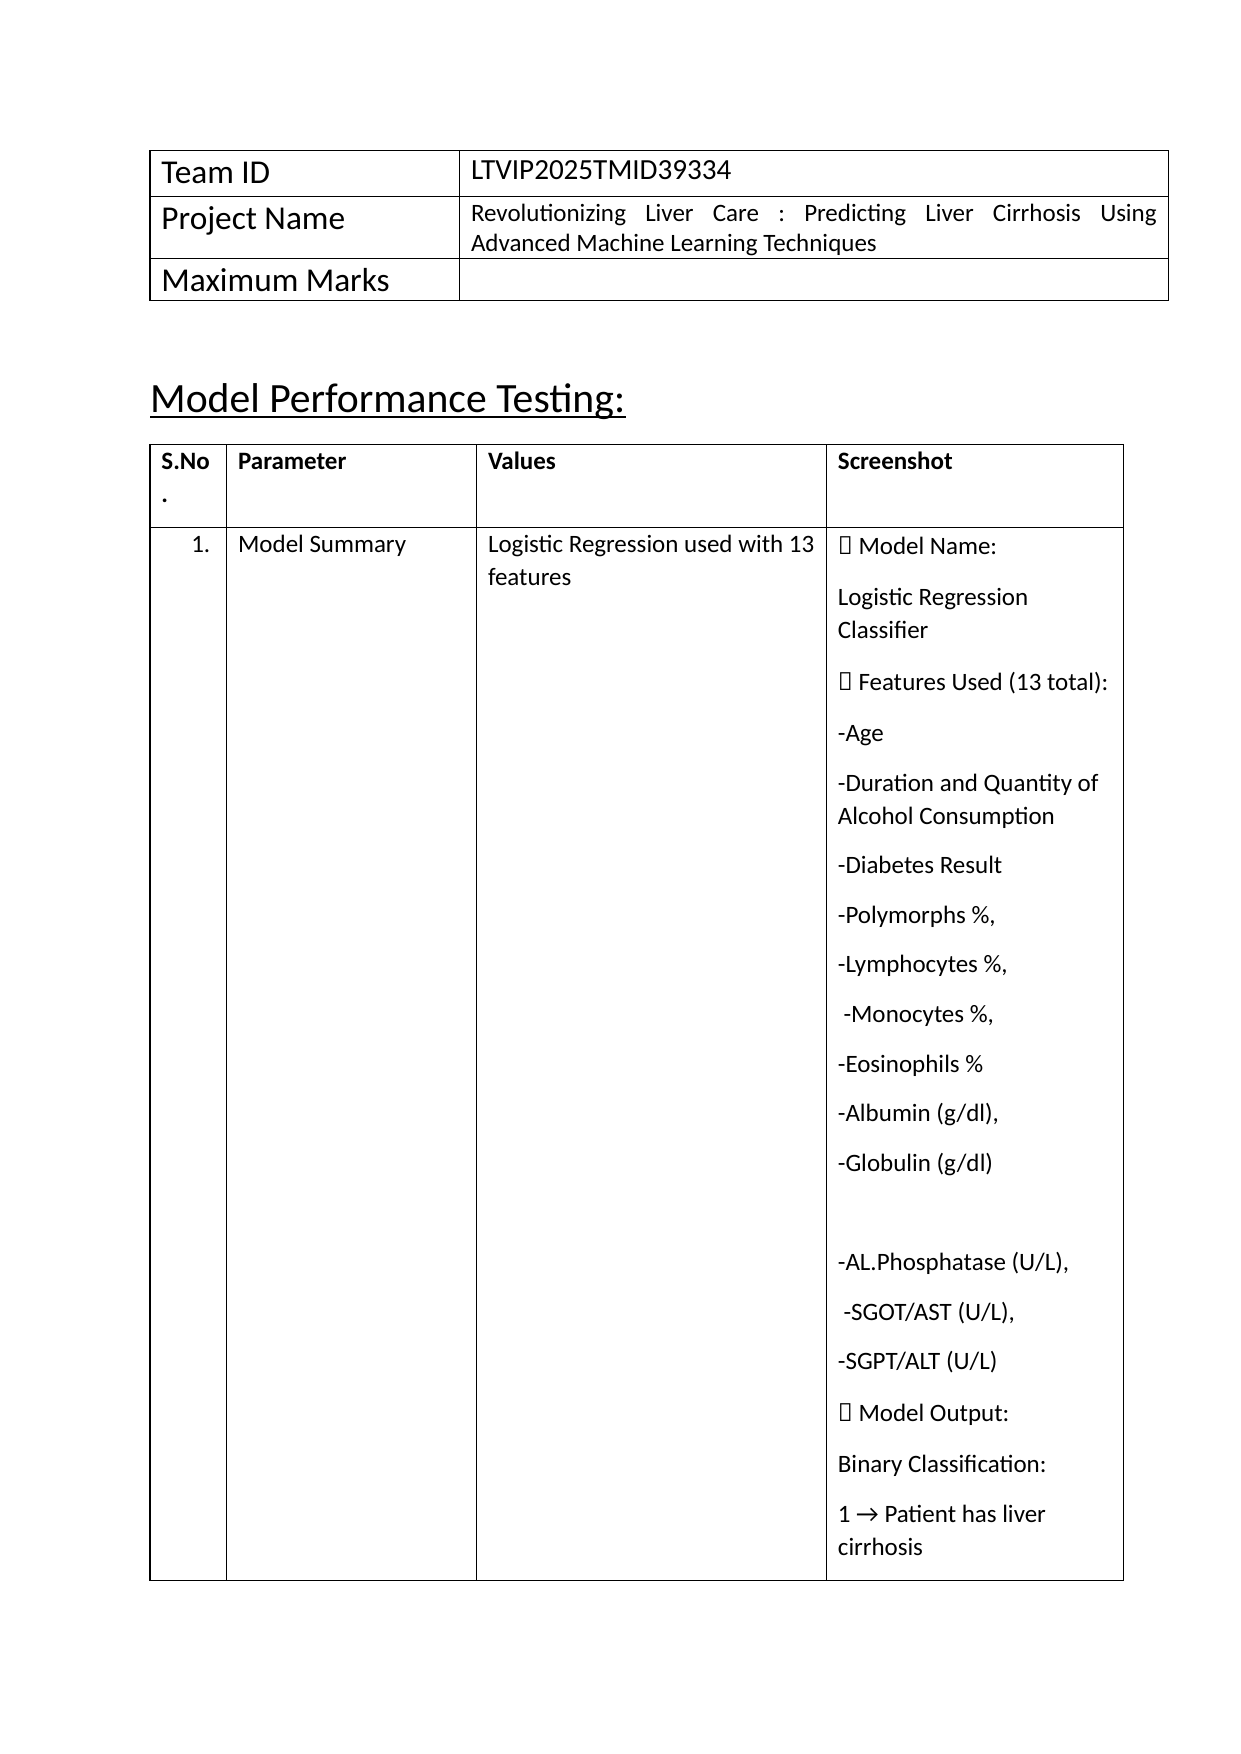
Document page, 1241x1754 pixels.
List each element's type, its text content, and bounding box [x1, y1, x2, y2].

table_header Values [477, 445, 826, 527]
table_cell [460, 259, 1168, 299]
table_header Screenshot [827, 445, 1123, 527]
text Model Performance Testing: [150, 372, 1090, 423]
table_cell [827, 528, 1123, 1580]
table_header Parameter [227, 445, 476, 527]
table_cell Project Name [151, 197, 459, 258]
table_cell Maximum Marks [151, 259, 459, 299]
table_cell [477, 528, 826, 1580]
table_cell LTVIP2025TMID39334 [460, 151, 1168, 196]
table_cell Model Summary [227, 528, 476, 1580]
table_cell [151, 528, 226, 1580]
table_header S.No. [151, 445, 226, 527]
table_cell Team ID [151, 151, 459, 196]
table_cell Revolutionizing Liver Care : Predicting Liver Cirrhosis Using Advanced Machine Learning Techniques [460, 197, 1168, 258]
